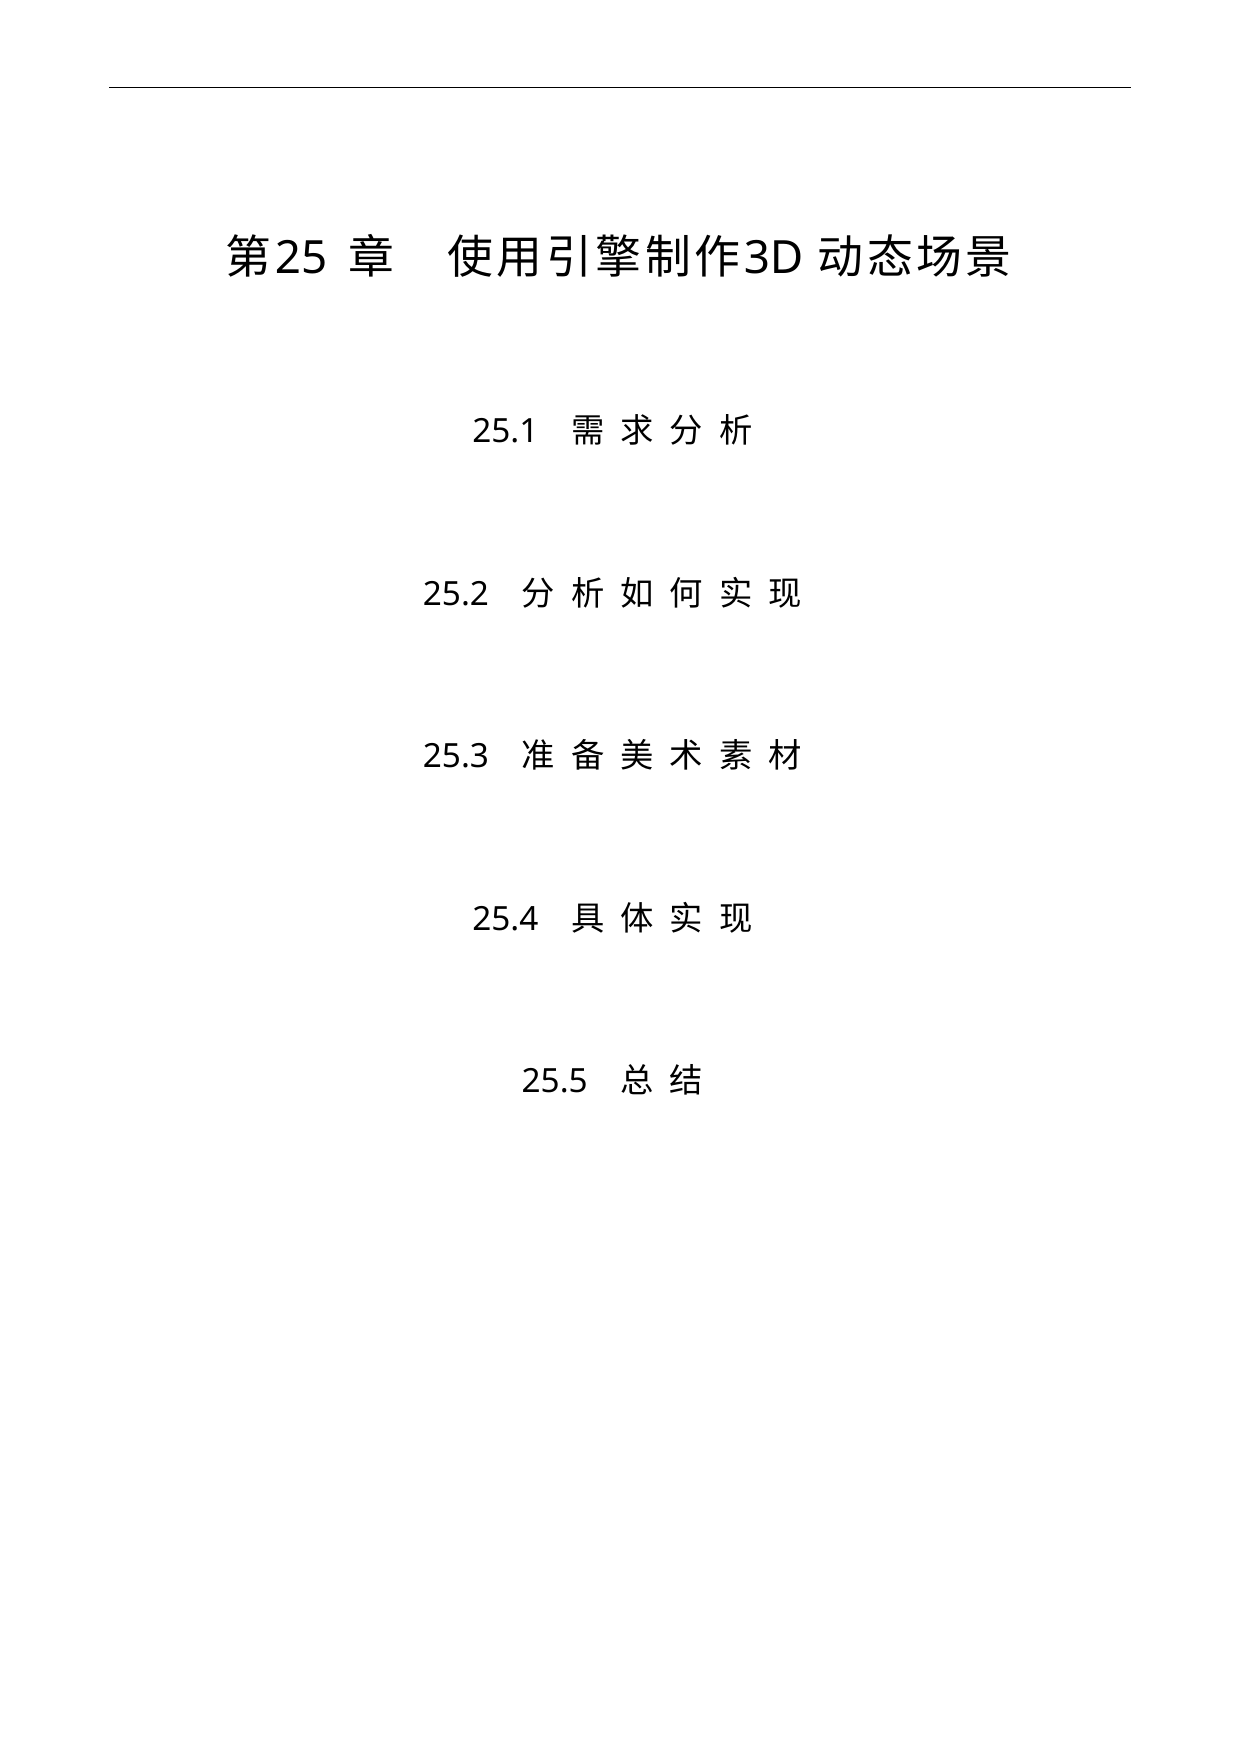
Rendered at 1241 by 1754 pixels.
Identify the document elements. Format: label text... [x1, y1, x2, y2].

subtitle 25.5 总结 [114, 1046, 1126, 1111]
subtitle 25.4 具体实现 [114, 883, 1126, 948]
subtitle 25.3 准备美术素材 [114, 721, 1126, 786]
subtitle 25.2 分析如何实现 [114, 558, 1126, 623]
subtitle 第25章 使用引擎制作3D动态场景 [114, 205, 1126, 302]
subtitle 25.1 需求分析 [114, 396, 1126, 461]
